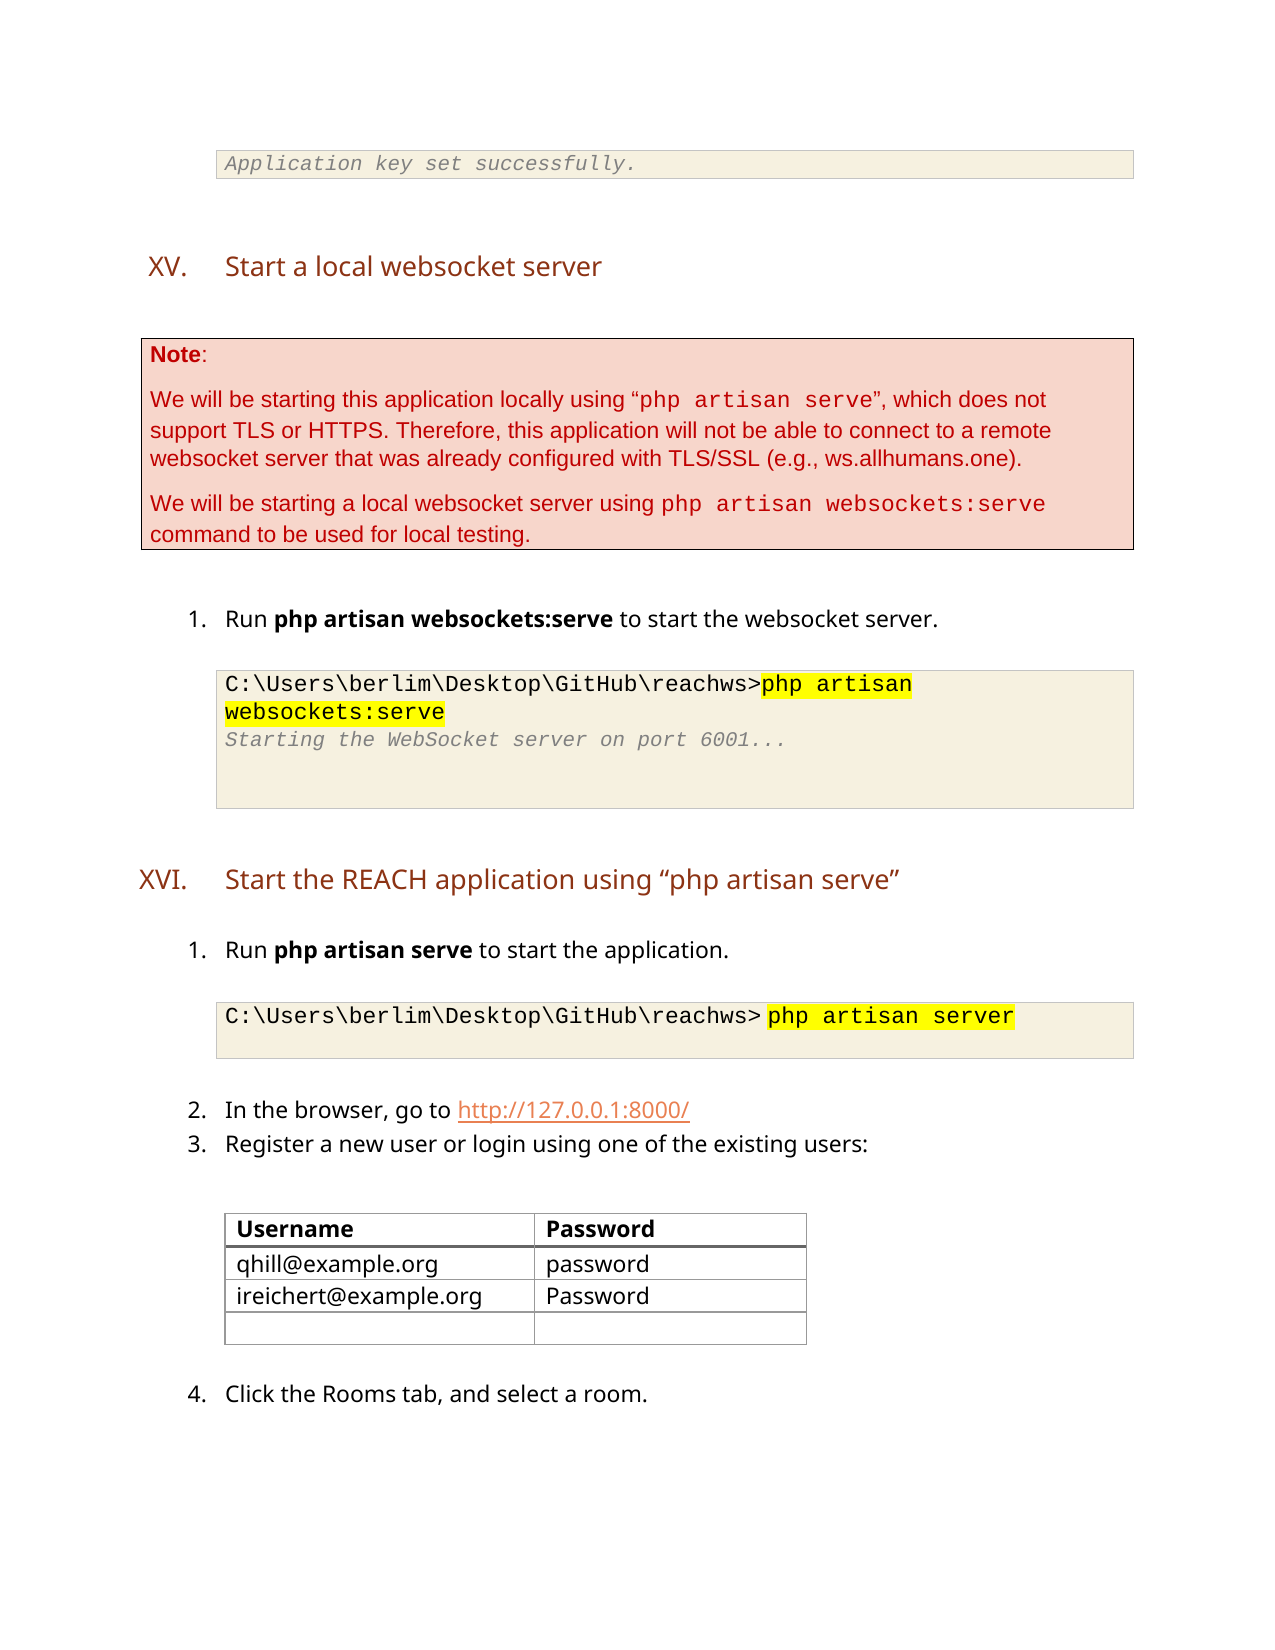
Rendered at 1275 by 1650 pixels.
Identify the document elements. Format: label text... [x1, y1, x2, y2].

table_header Password [535, 1214, 806, 1245]
table_cell [226, 1313, 534, 1344]
list Run php artisan serve to start the application. [187, 934, 1125, 965]
table_cell Password [535, 1280, 806, 1311]
text We will be starting this application locally using “php artisan serve”, which does not support TLS or HTTPS. Therefore, this application will not be able to connect to a remote websocket server that was already configured with TLS/SSL (e.g., ws.allhumans.one). [142, 383, 1133, 471]
subtitle Start a local websocket server [187, 248, 1125, 285]
list Starting the WebSocket server on port 6001... [217, 726, 1133, 751]
table_cell qhill@example.org [226, 1248, 534, 1279]
list In the browser, go to http://127.0.0.1:8000/ [187, 1094, 1125, 1126]
list Click the Rooms tab, and select a room. [187, 1378, 1125, 1410]
table_cell password [535, 1248, 806, 1279]
list Register a new user or login using one of the existing users: [187, 1128, 1125, 1159]
text We will be starting a local websocket server using php artisan websockets:serve command to be used for local testing. [142, 487, 1133, 549]
list C:\Users\berlim\Desktop\GitHub\reachws> php artisan server [217, 1003, 1133, 1030]
list Application key set successfully. [217, 151, 1133, 178]
list Run php artisan websockets:serve to start the websocket server. [187, 603, 1125, 634]
subtitle Start the REACH application using “php artisan serve” [187, 861, 1125, 897]
table_cell ireichert@example.org [226, 1280, 534, 1311]
list C:\Users\berlim\Desktop\GitHub\reachws>php artisan websockets:serve [217, 671, 1133, 726]
table_header Username [226, 1214, 534, 1245]
text Note: [142, 339, 1133, 367]
table_cell [535, 1313, 806, 1344]
